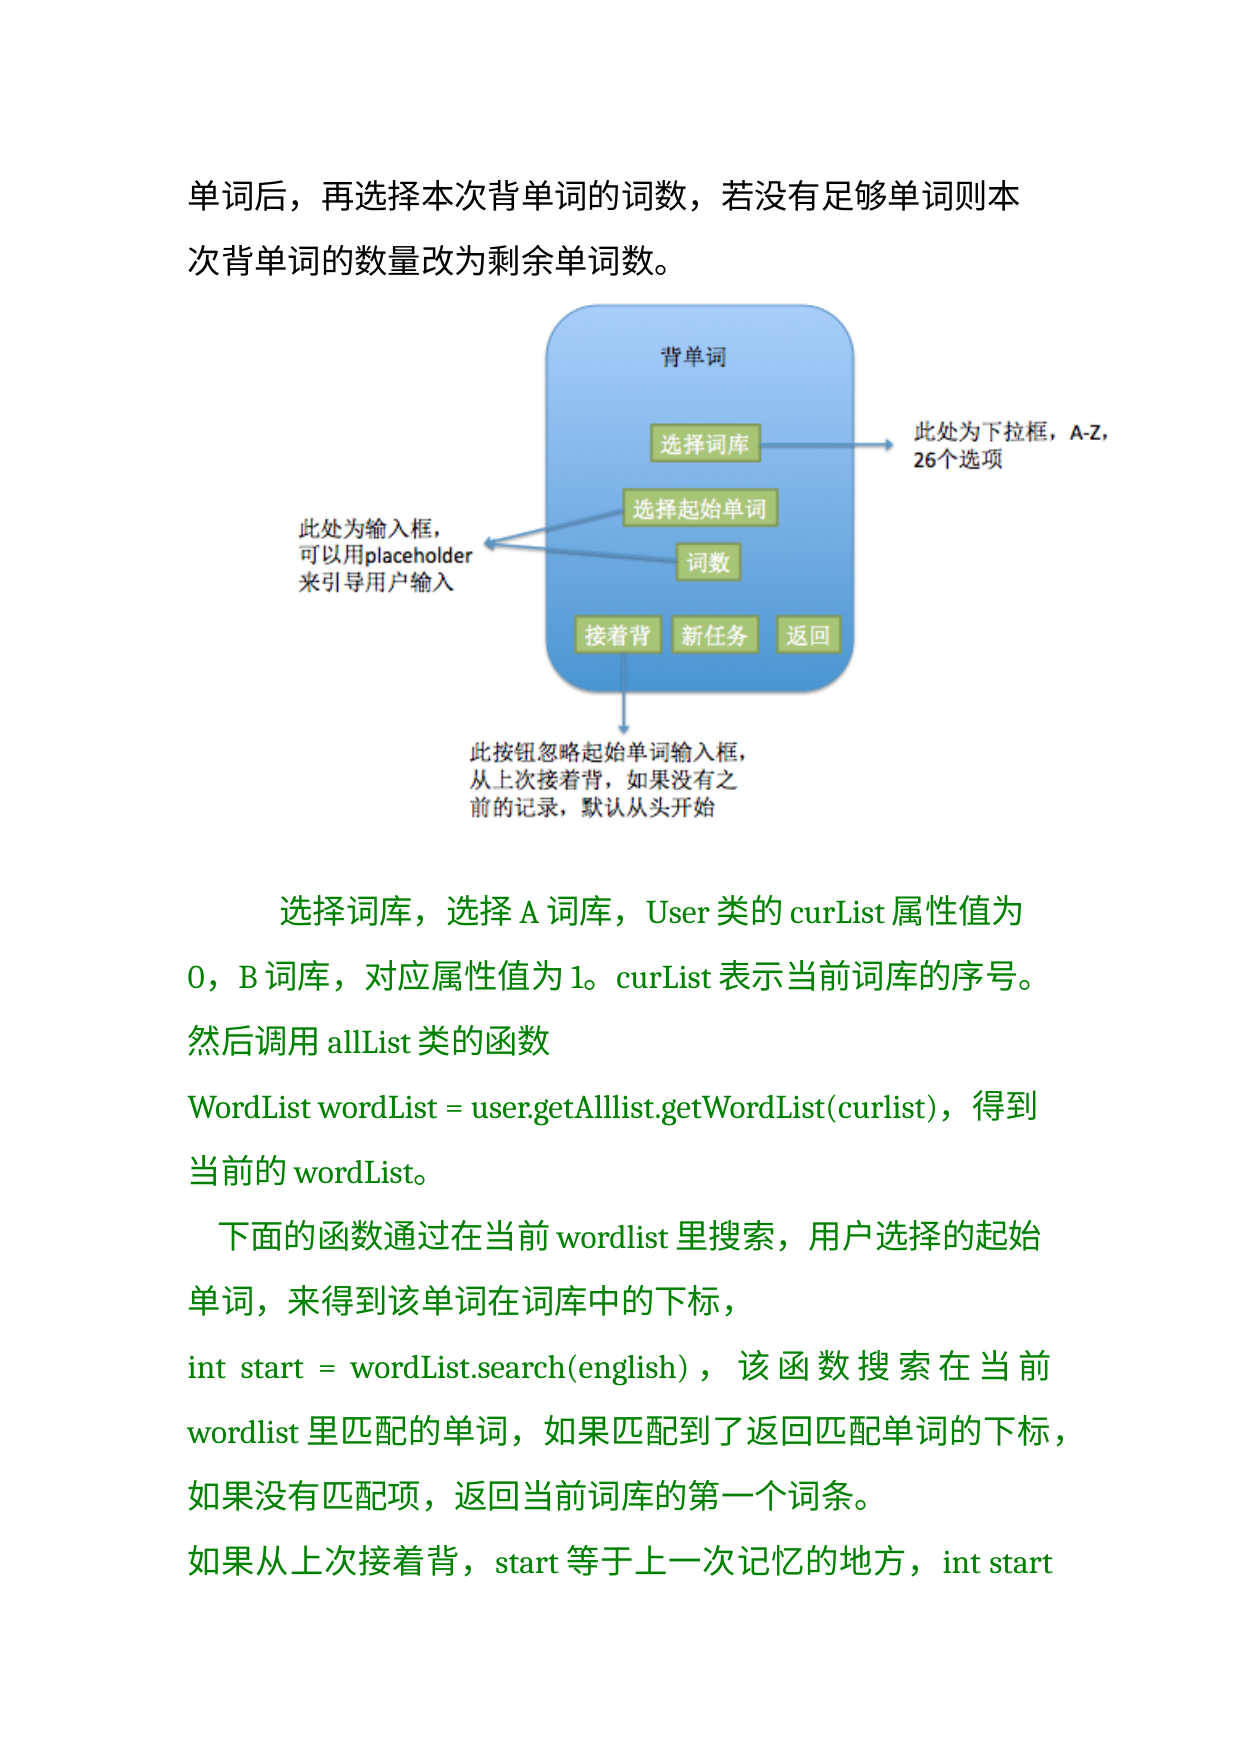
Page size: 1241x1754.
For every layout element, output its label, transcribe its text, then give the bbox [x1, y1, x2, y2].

text WordList wordList = user.getAlllist.getWordList(curlist)，得到当前的wordList。 [187, 1072, 1053, 1202]
text 选择词库，选择A词库，User类的curList属性值为0，B词库，对应属性值为1。curList表示当前词库的序号。然后调用allList类的函数 [187, 877, 1053, 1072]
text int start = wordList.search(english)，该函数搜索在当前wordlist里匹配的单词，如果匹配到了返回匹配单词的下标，如果没有匹配项，返回当前词库的第一个词条。 [187, 1332, 1053, 1527]
text 下面的函数通过在当前wordlist里搜索，用户选择的起始单词，来得到该单词在词库中的下标， [187, 1202, 1053, 1332]
text 如果从上次接着背，start等于上一次记忆的地方，int start = wordList.offset [187, 1527, 1053, 1592]
picture [279, 292, 1144, 832]
